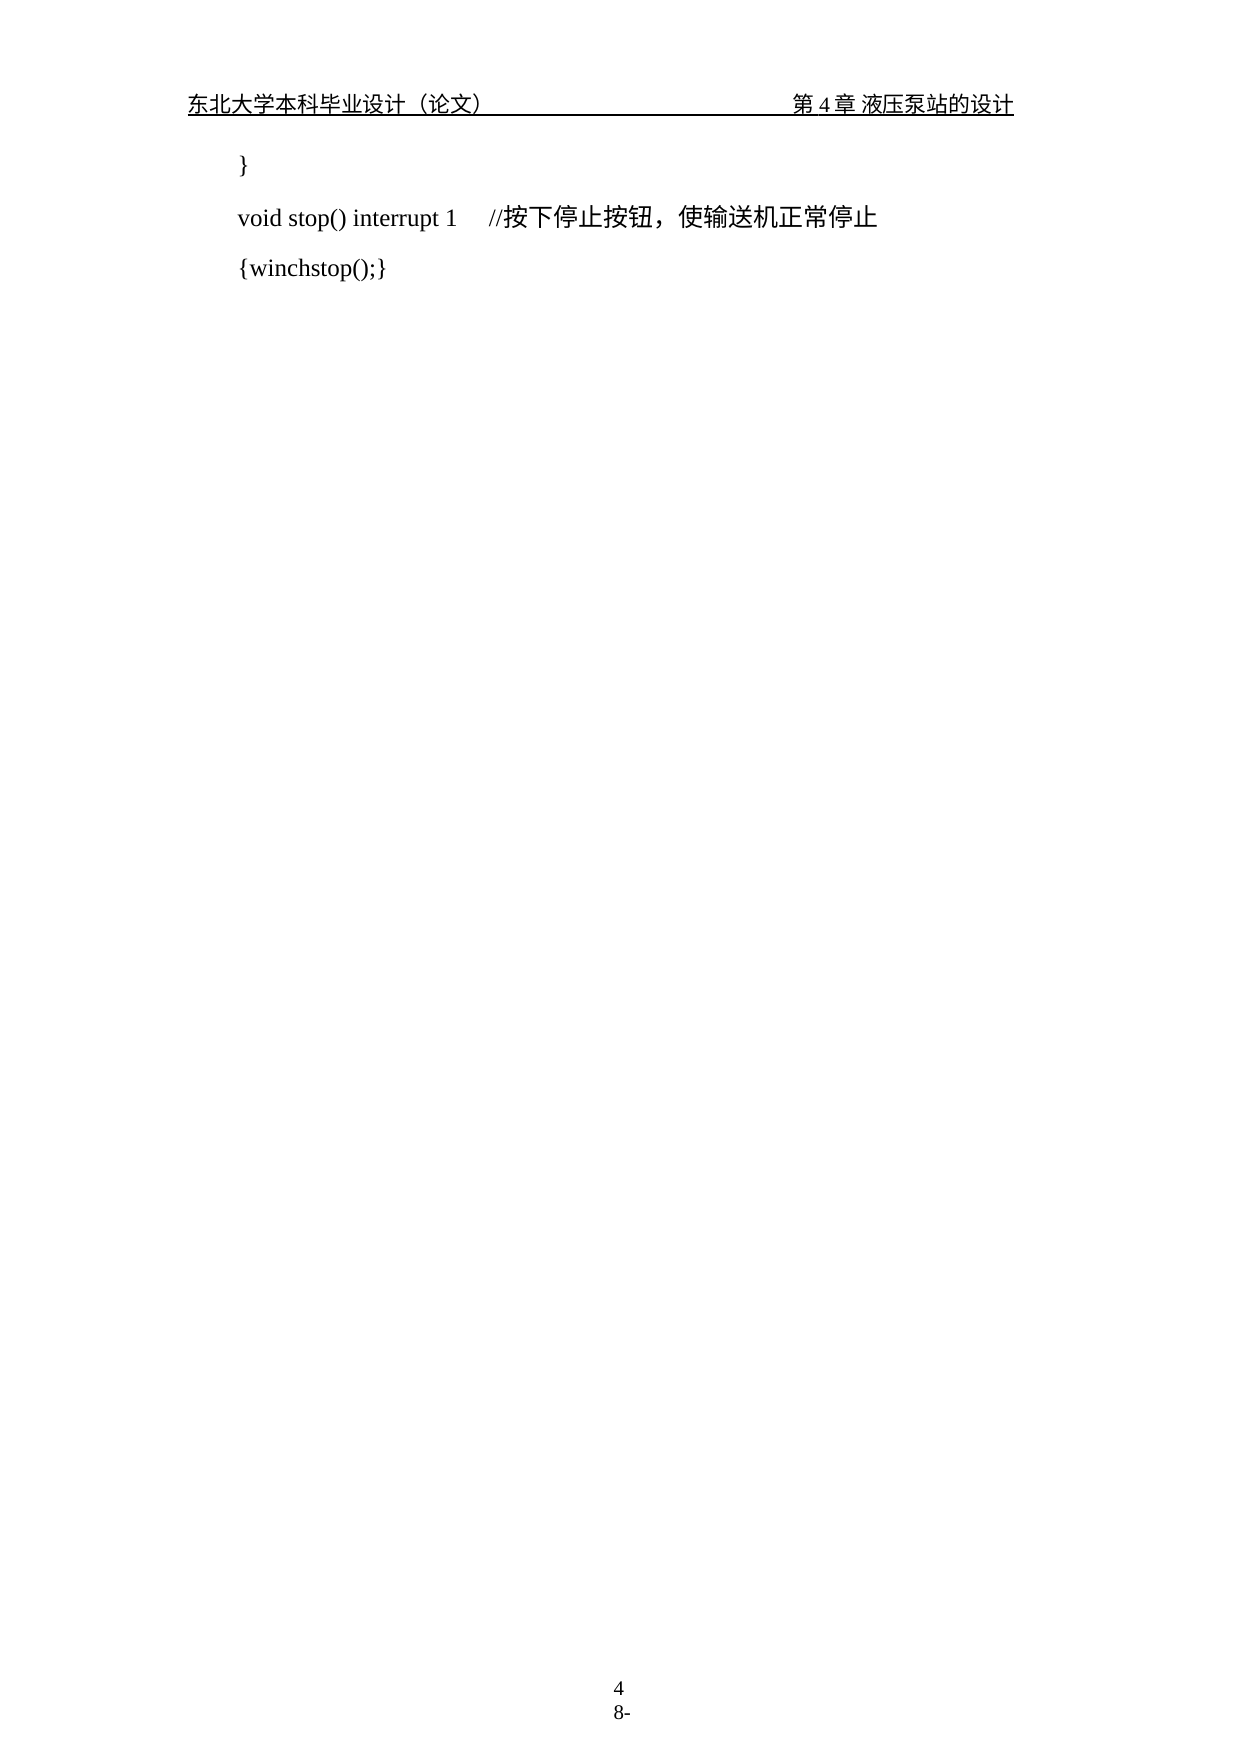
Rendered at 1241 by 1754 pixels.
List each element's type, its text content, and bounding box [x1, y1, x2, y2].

text } [187, 150, 1053, 179]
text {winchstop();} [187, 253, 1053, 282]
text void stop() interrupt 1 //按下停止按钮，使输送机正常停止 [187, 198, 1053, 234]
